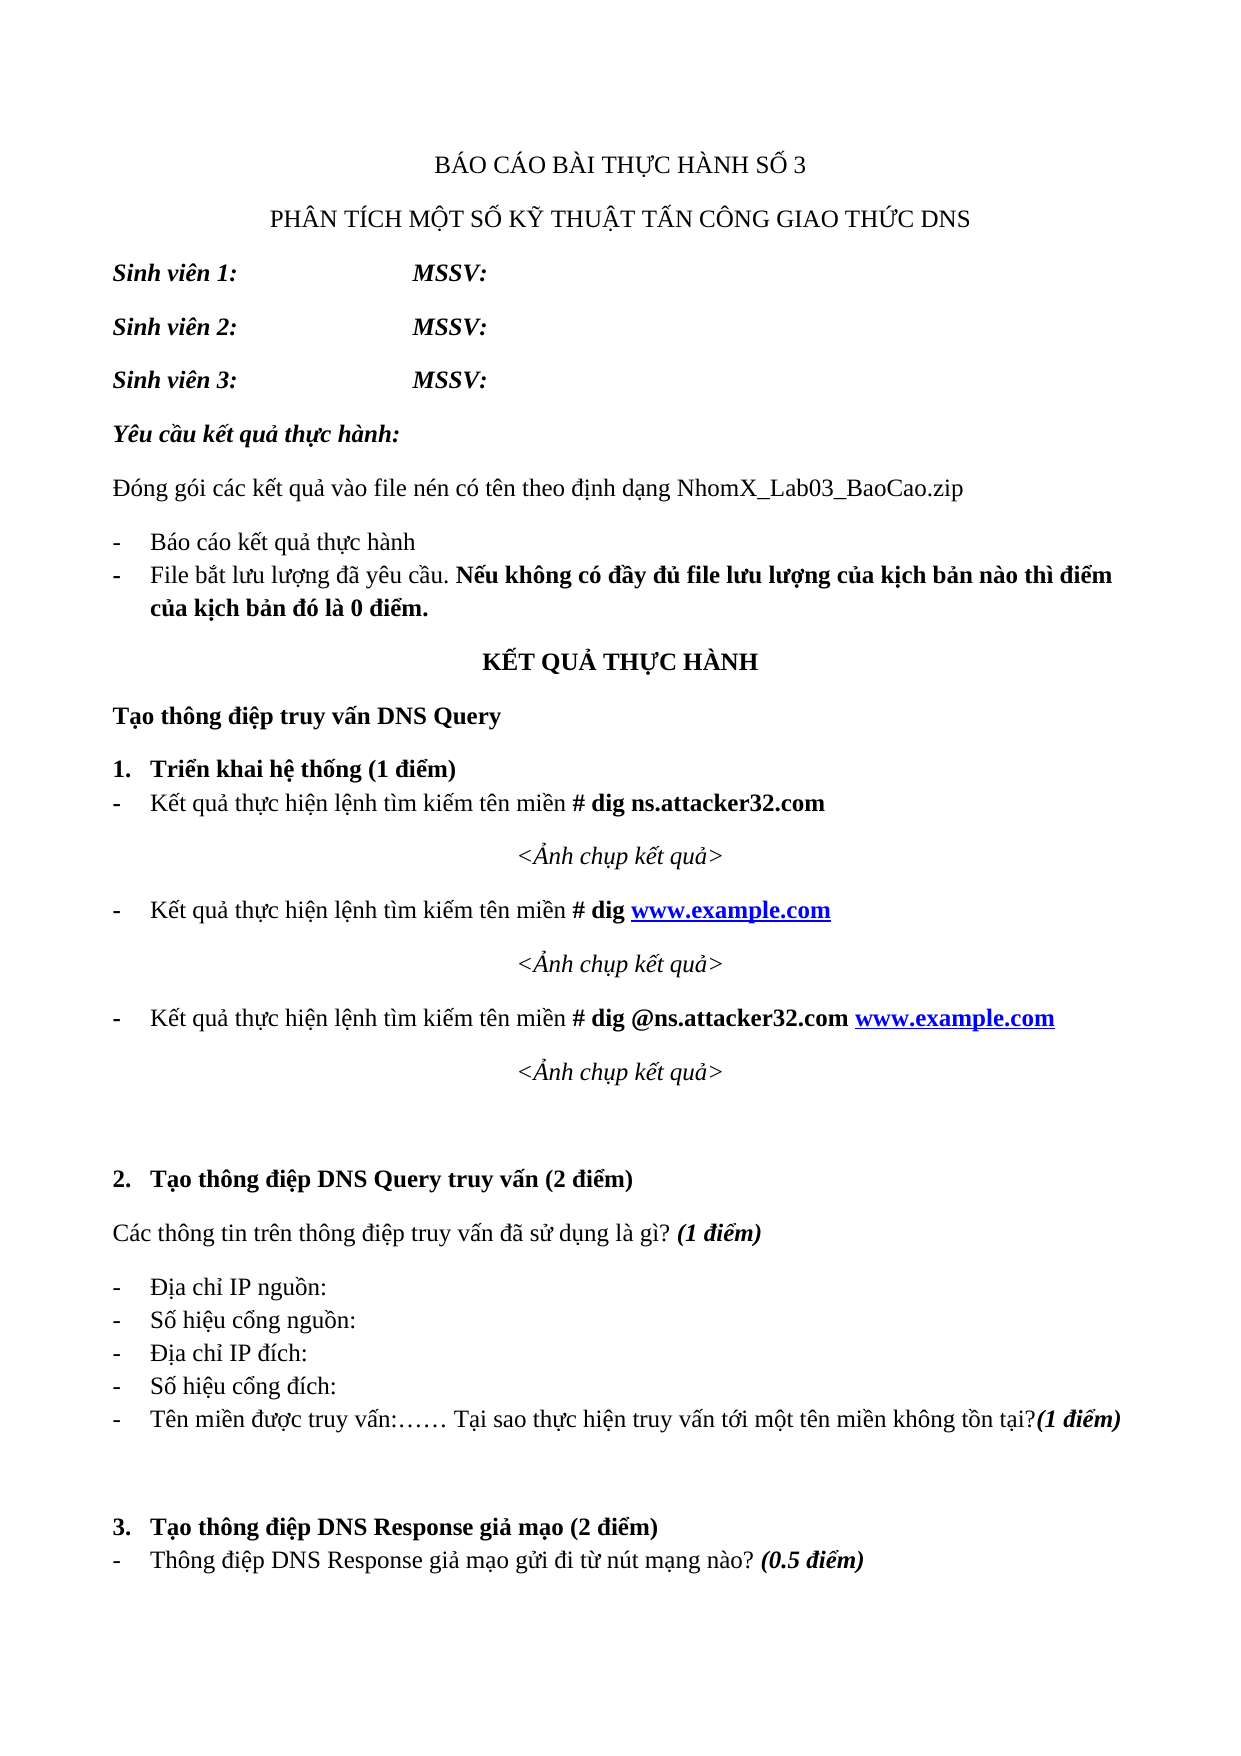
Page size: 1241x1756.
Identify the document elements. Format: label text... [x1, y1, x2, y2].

list Thông điệp DNS Response giả mạo gửi đi từ nút mạng nào? (0.5 điểm) [112, 1545, 1128, 1574]
list Số hiệu cổng đích: [112, 1371, 1128, 1400]
text Tạo thông điệp truy vấn DNS Query [112, 701, 1128, 729]
list Địa chỉ IP đích: [112, 1338, 1128, 1367]
text Sinh viên 3: MSSV: [112, 365, 1128, 394]
list Số hiệu cổng nguồn: [112, 1305, 1128, 1334]
text KẾT QUẢ THỰC HÀNH [112, 647, 1128, 676]
text Các thông tin trên thông điệp truy vấn đã sử dụng là gì? (1 điểm) [112, 1218, 1128, 1247]
text <Ảnh chụp kết quả> [112, 1057, 1128, 1086]
list Tạo thông điệp DNS Query truy vấn (2 điểm) [112, 1164, 1128, 1193]
list Báo cáo kết quả thực hành [112, 527, 1128, 556]
text <Ảnh chụp kết quả> [112, 841, 1128, 870]
text Sinh viên 2: MSSV: [112, 312, 1128, 340]
text Đóng gói các kết quả vào file nén có tên theo định dạng NhomX_Lab03_BaoCao.zip [112, 473, 1128, 502]
list Triển khai hệ thống (1 điểm) [112, 754, 1128, 783]
text Yêu cầu kết quả thực hành: [112, 419, 1128, 448]
text Sinh viên 1: MSSV: [112, 258, 1128, 286]
text BÁO CÁO BÀI THỰC HÀNH SỐ 3 [112, 150, 1128, 179]
text PHÂN TÍCH MỘT SỐ KỸ THUẬT TẤN CÔNG GIAO THỨC DNS [112, 204, 1128, 233]
text <Ảnh chụp kết quả> [112, 949, 1128, 978]
list File bắt lưu lượng đã yêu cầu. Nếu không có đầy đủ file lưu lượng của kịch bản nào thì điểm của kịch bản đó là 0 điểm. [112, 560, 1128, 622]
list Kết quả thực hiện lệnh tìm kiếm tên miền # dig @ns.attacker32.com www.example.com [112, 1003, 1128, 1032]
list Kết quả thực hiện lệnh tìm kiếm tên miền # dig www.example.com [112, 895, 1128, 924]
list Tên miền được truy vấn:…… Tại sao thực hiện truy vấn tới một tên miền không tồn tại?(1 điểm) [112, 1404, 1128, 1433]
list Kết quả thực hiện lệnh tìm kiếm tên miền # dig ns.attacker32.com [112, 788, 1128, 816]
list Địa chỉ IP nguồn: [112, 1272, 1128, 1301]
list Tạo thông điệp DNS Response giả mạo (2 điểm) [112, 1512, 1128, 1541]
